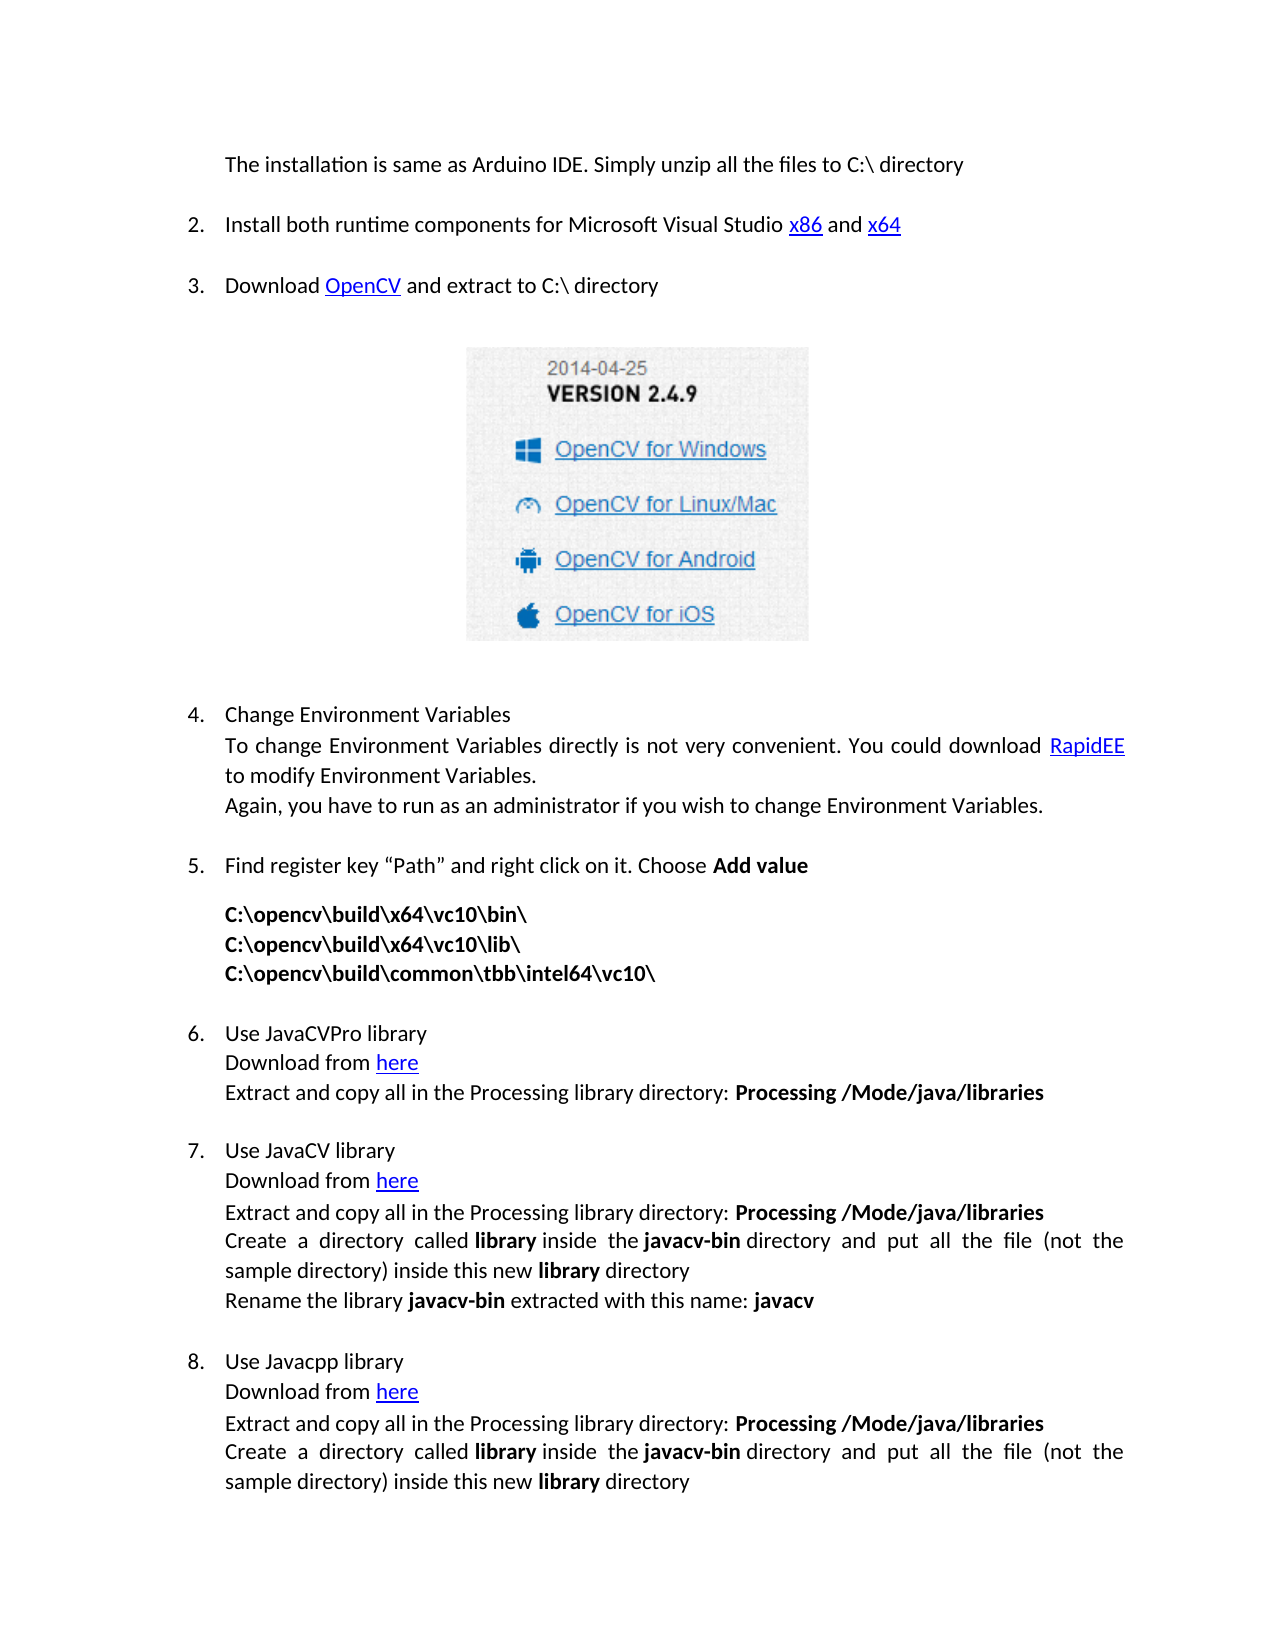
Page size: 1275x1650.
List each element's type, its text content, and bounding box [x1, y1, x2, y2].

list To change Environment Variables directly is not very convenient. You could download RapidEE to modify Environment Variables. [225, 731, 1125, 789]
text C:\opencv\build\common\tbb\intel64\vc10\ [225, 958, 1125, 987]
text C:\opencv\build\x64\vc10\bin\ [225, 898, 1125, 928]
list Extract and copy all in the Processing library directory: Processing /Mode/java/libraries [225, 1077, 1125, 1106]
list Rename the library javacv-bin extracted with this name: javacv [225, 1286, 1125, 1314]
list The installation is same as Arduino IDE. Simply unzip all the files to C:\ directory [225, 150, 1125, 178]
list Download from here [225, 1377, 1125, 1405]
list Install both runtime components for Microsoft Visual Studio x86 and x64 [187, 210, 1125, 238]
list Change Environment Variables [187, 701, 1125, 728]
list Use JavaCV library [187, 1136, 1125, 1164]
text C:\opencv\build\x64\vc10\lib\ [225, 928, 1125, 958]
picture [466, 347, 809, 641]
list Create a directory called library inside the javacv-bin directory and put all the file (not the sample directory) inside this new library directory [225, 1226, 1125, 1284]
list Use JavaCVPro library [187, 1017, 1125, 1047]
list Extract and copy all in the Processing library directory: Processing /Mode/java/libraries [225, 1196, 1125, 1226]
list Use Javacpp library [187, 1347, 1125, 1375]
list Again, you have to run as an administrator if you wish to change Environment Variables. [225, 791, 1125, 819]
list Download from here [225, 1166, 1125, 1194]
list Find register key “Path” and right click on it. Choose Add value [187, 852, 1125, 879]
list Download from here [225, 1047, 1125, 1077]
list Download OpenCV and extract to C:\ directory [187, 271, 1125, 299]
list Create a directory called library inside the javacv-bin directory and put all the file (not the sample directory) inside this new library directory [225, 1437, 1125, 1495]
list Extract and copy all in the Processing library directory: Processing /Mode/java/libraries [225, 1407, 1125, 1437]
